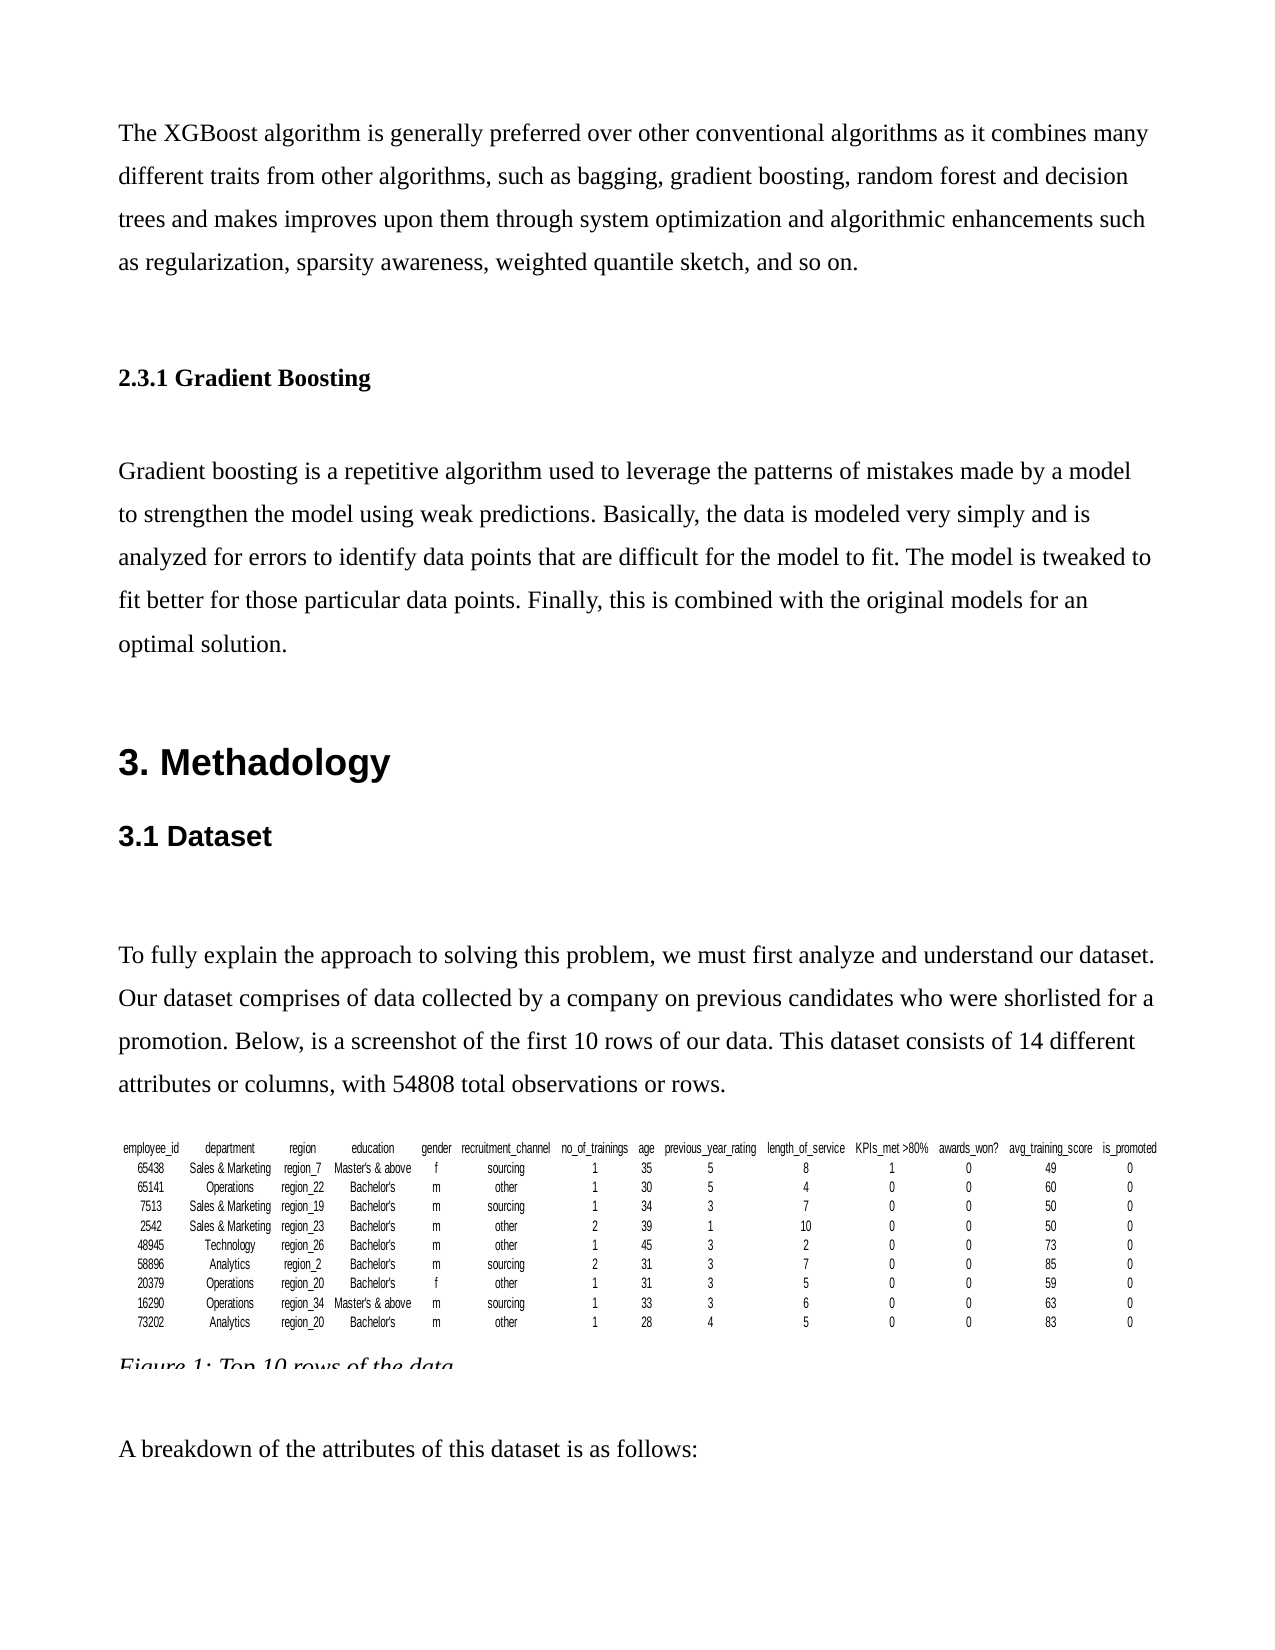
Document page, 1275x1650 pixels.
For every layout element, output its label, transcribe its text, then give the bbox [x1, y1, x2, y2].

subtitle 3.1 Dataset [118, 819, 1157, 853]
text To fully explain the approach to solving this problem, we must first analyze and understand our dataset. Our dataset comprises of data collected by a company on previous candidates who were shorlisted for a promotion. Below, is a screenshot of the first 10 rows of our data. This dataset consists of 14 different attributes or columns, with 54808 total observations or rows. [118, 940, 1157, 1098]
text The XGBoost algorithm is generally preferred over other conventional algorithms as it combines many different traits from other algorithms, such as bagging, gradient boosting, random forest and decision trees and makes improves upon them through system optimization and algorithmic enhancements such as regularization, sparsity awareness, weighted quantile sketch, and so on. [118, 118, 1157, 276]
subtitle 2.3.1 Gradient Boosting [118, 363, 1157, 392]
subtitle 3. Methadology [118, 740, 1157, 783]
text Gradient boosting is a repetitive algorithm used to leverage the patterns of mistakes made by a model to strengthen the model using weak predictions. Basically, the data is modeled very simply and is analyzed for errors to identify data points that are difficult for the model to fit. The model is tweaked to fit better for those particular data points. Finally, this is combined with the original models for an optimal solution. [118, 456, 1157, 657]
text A breakdown of the attributes of this dataset is as follows: [118, 1434, 1157, 1463]
